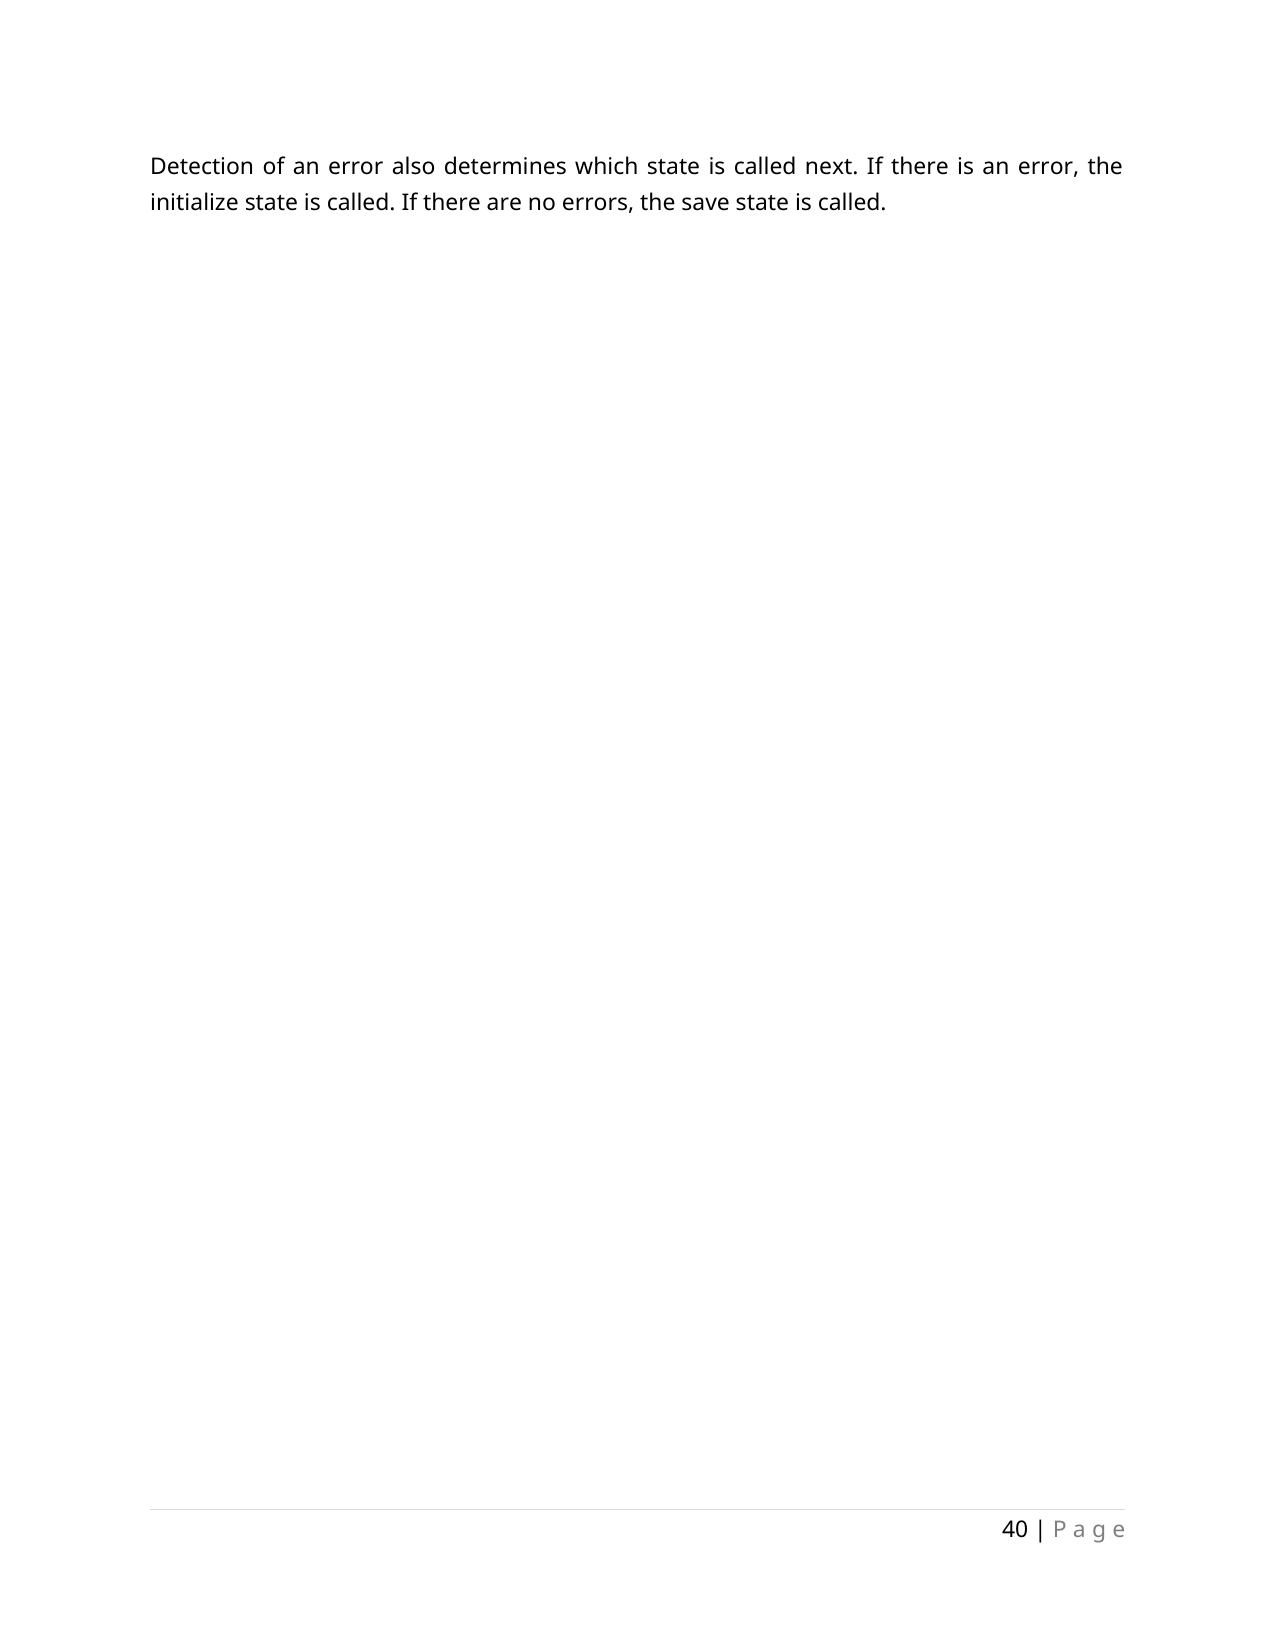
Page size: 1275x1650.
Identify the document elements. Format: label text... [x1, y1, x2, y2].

text Detection of an error also determines which state is called next. If there is an error, the initialize state is called. If there are no errors, the save state is called. [150, 150, 1125, 217]
